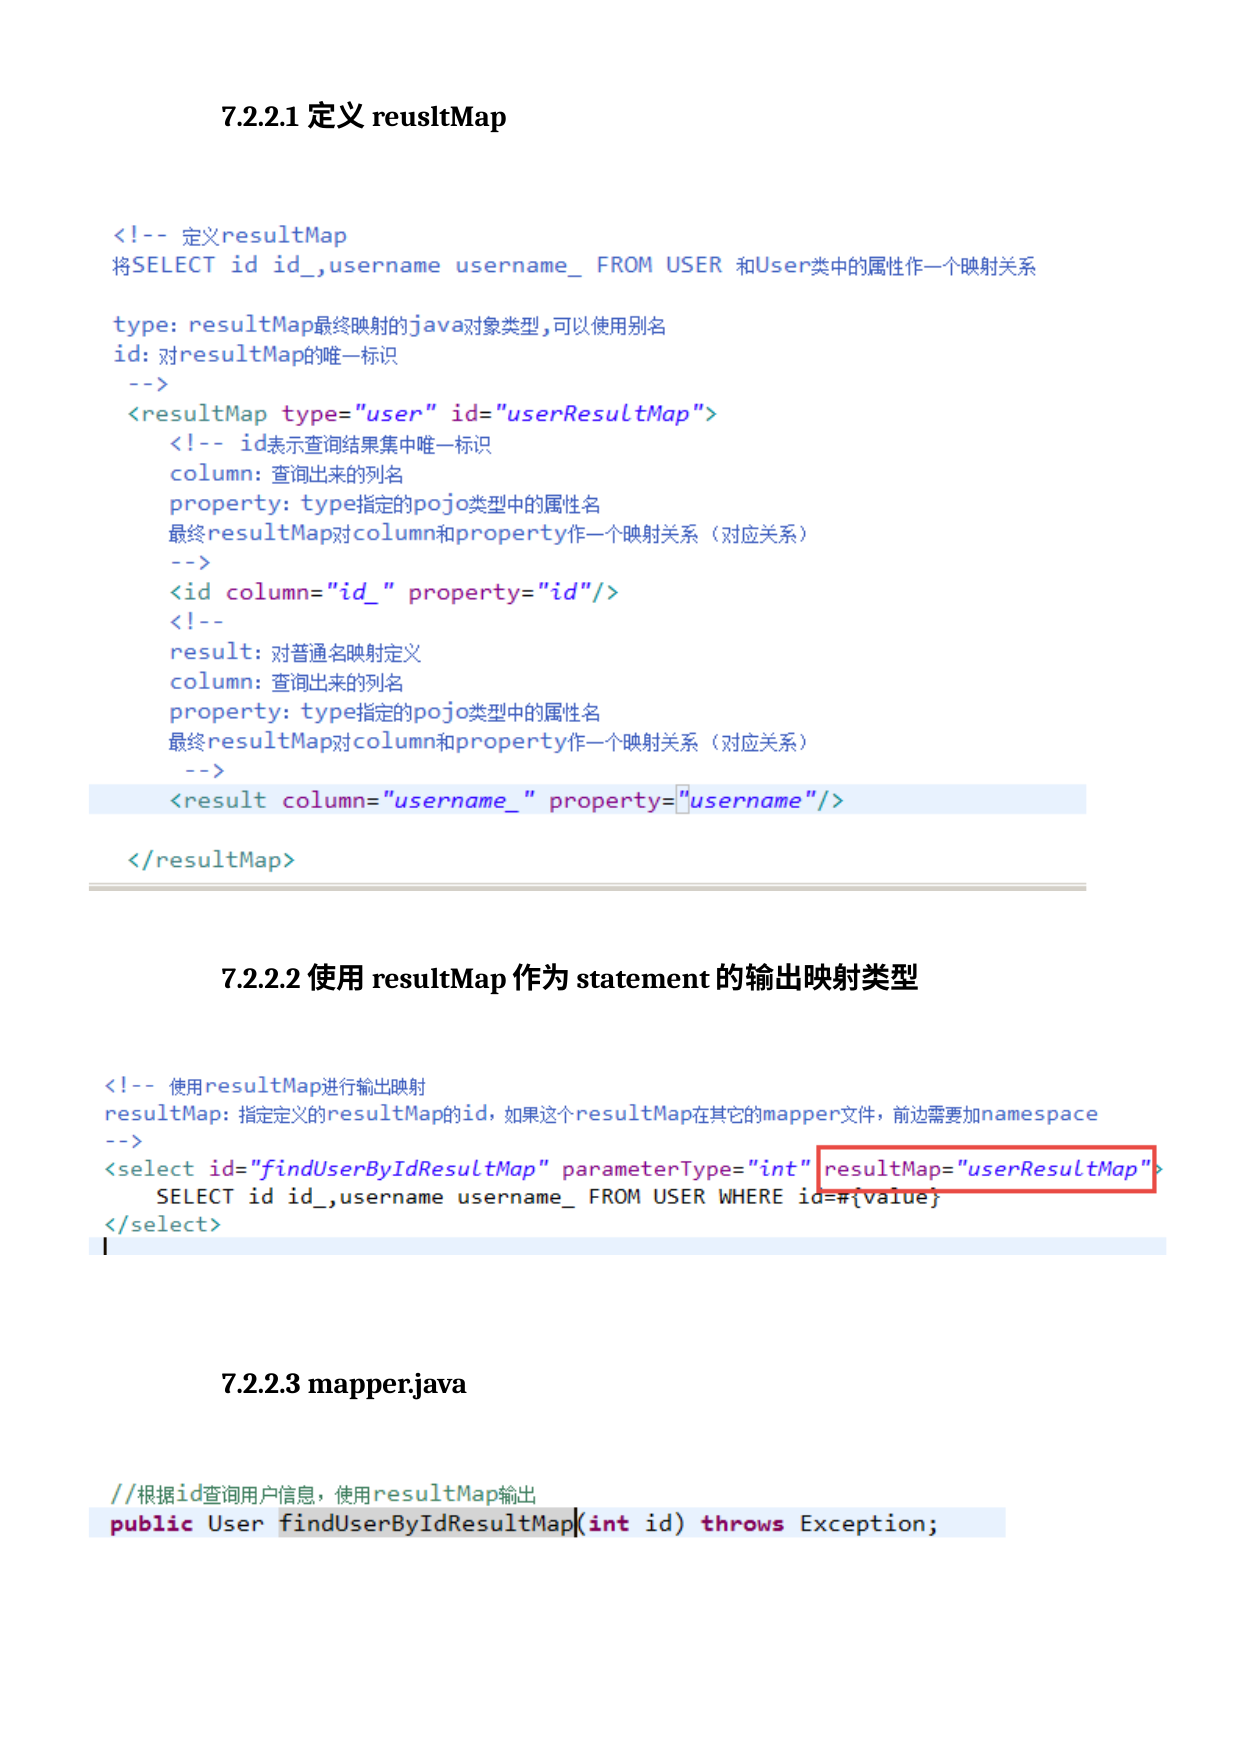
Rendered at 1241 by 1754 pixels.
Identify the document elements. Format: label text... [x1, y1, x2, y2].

picture [88, 1062, 1167, 1255]
subtitle 定义reusltMap [222, 81, 1167, 146]
subtitle 使用resultMap作为statement的输出映射类型 [222, 944, 1167, 1009]
picture [88, 1465, 1006, 1585]
picture [88, 199, 1087, 891]
subtitle mapper.java [222, 1352, 1167, 1417]
